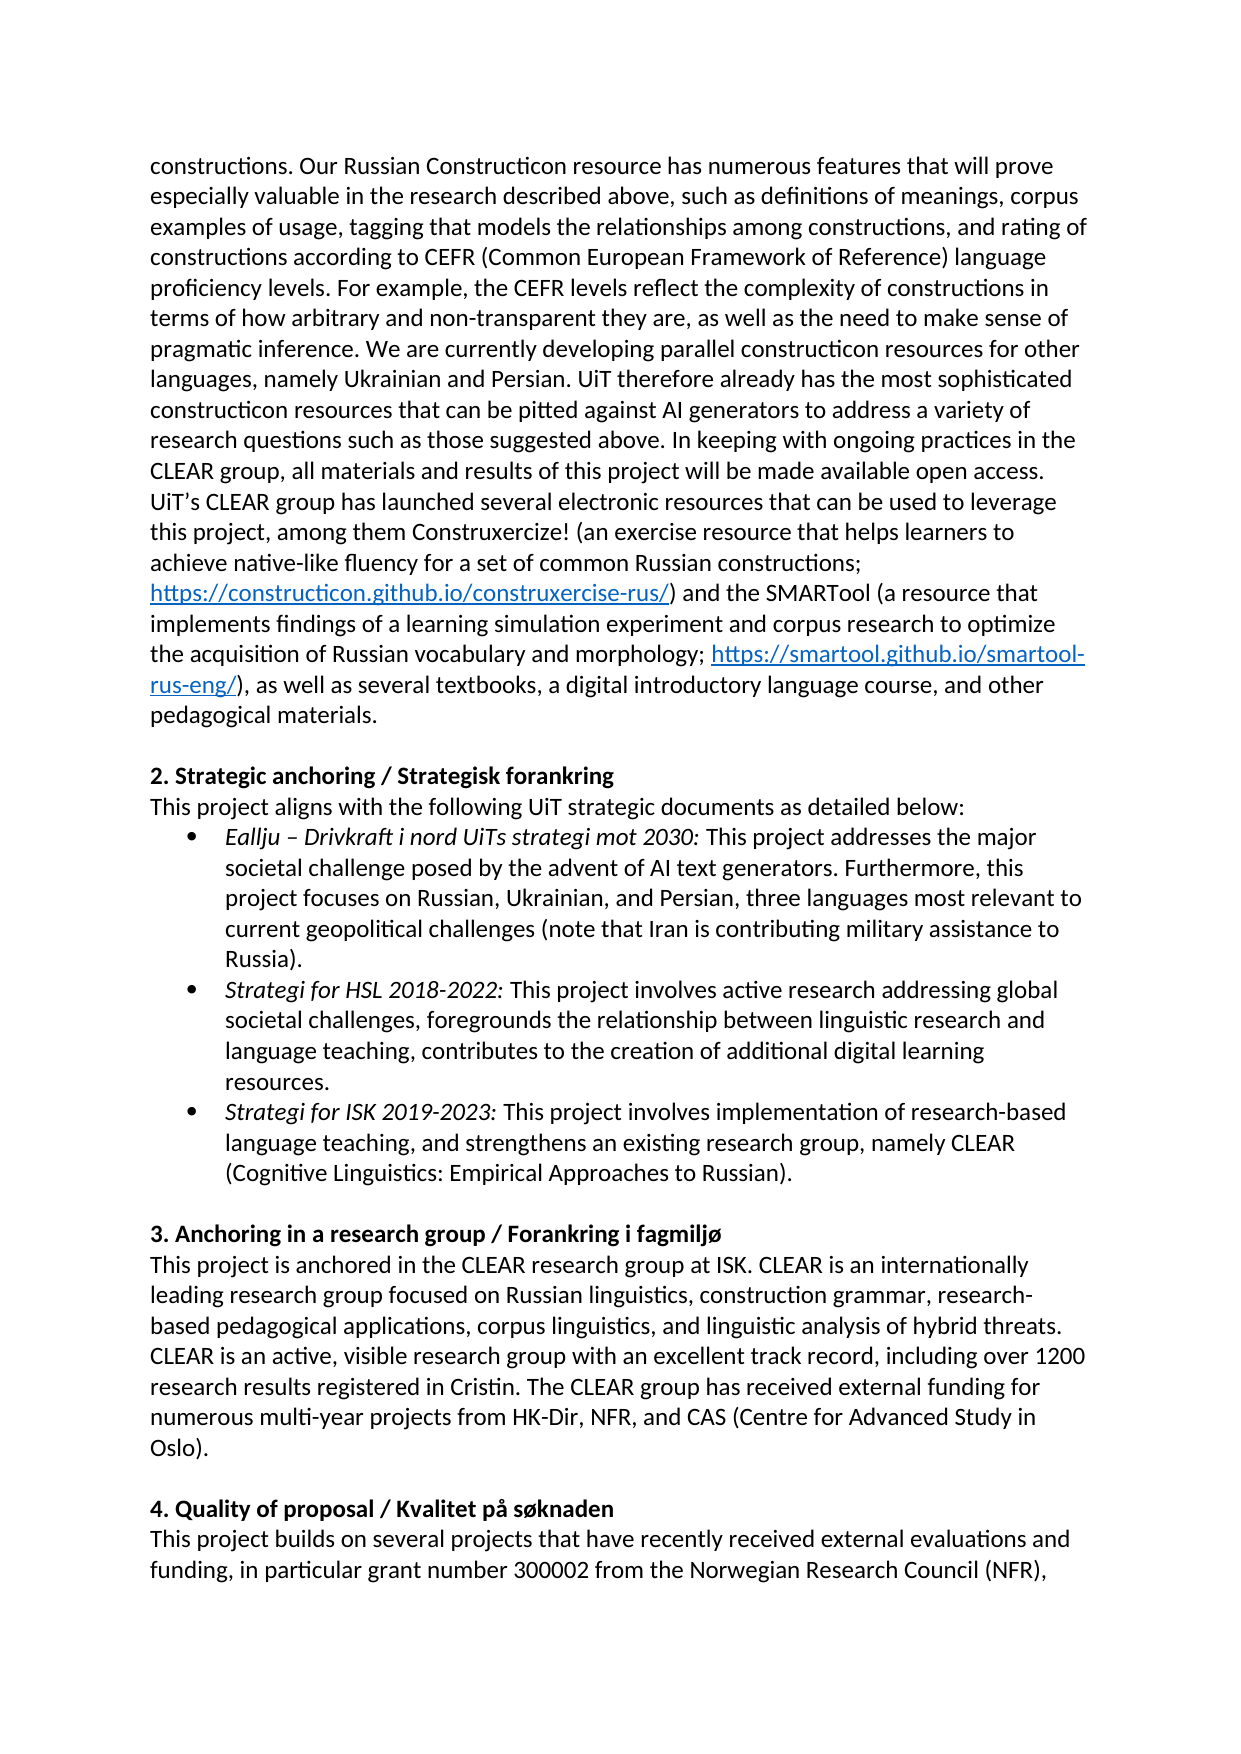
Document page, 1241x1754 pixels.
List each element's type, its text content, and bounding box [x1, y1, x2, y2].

text This project is anchored in the CLEAR research group at ISK. CLEAR is an internationally leading research group focused on Russian linguistics, construction grammar, research-based pedagogical applications, corpus linguistics, and linguistic analysis of hybrid threats. CLEAR is an active, visible research group with an excellent track record, including over 1200 research results registered in Cristin. The CLEAR group has received external funding for numerous multi-year projects from HK-Dir, NFR, and CAS (Centre for Advanced Study in Oslo). [150, 1249, 1090, 1462]
list Strategi for HSL 2018-2022: This project involves active research addressing global societal challenges, foregrounds the relationship between linguistic research and language teaching, contributes to the creation of additional digital learning resources. [187, 974, 1090, 1096]
text 2. Strategic anchoring / Strategisk forankring [150, 760, 1090, 791]
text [150, 1523, 1090, 1584]
text 3. Anchoring in a research group / Forankring i fagmiljø [150, 1218, 1090, 1249]
text This project aligns with the following UiT strategic documents as detailed below: [150, 791, 1090, 821]
list Strategi for ISK 2019-2023: This project involves implementation of research-based language teaching, and strengthens an existing research group, namely CLEAR (Cognitive Linguistics: Empirical Approaches to Russian). [187, 1096, 1090, 1188]
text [150, 150, 1090, 730]
list Eallju – Drivkraft i nord UiTs strategi mot 2030: This project addresses the major societal challenge posed by the advent of AI text generators. Furthermore, this project focuses on Russian, Ukrainian, and Persian, three languages most relevant to current geopolitical challenges (note that Iran is contributing military assistance to Russia). [187, 821, 1090, 974]
text 4. Quality of proposal / Kvalitet på søknaden [150, 1493, 1090, 1523]
